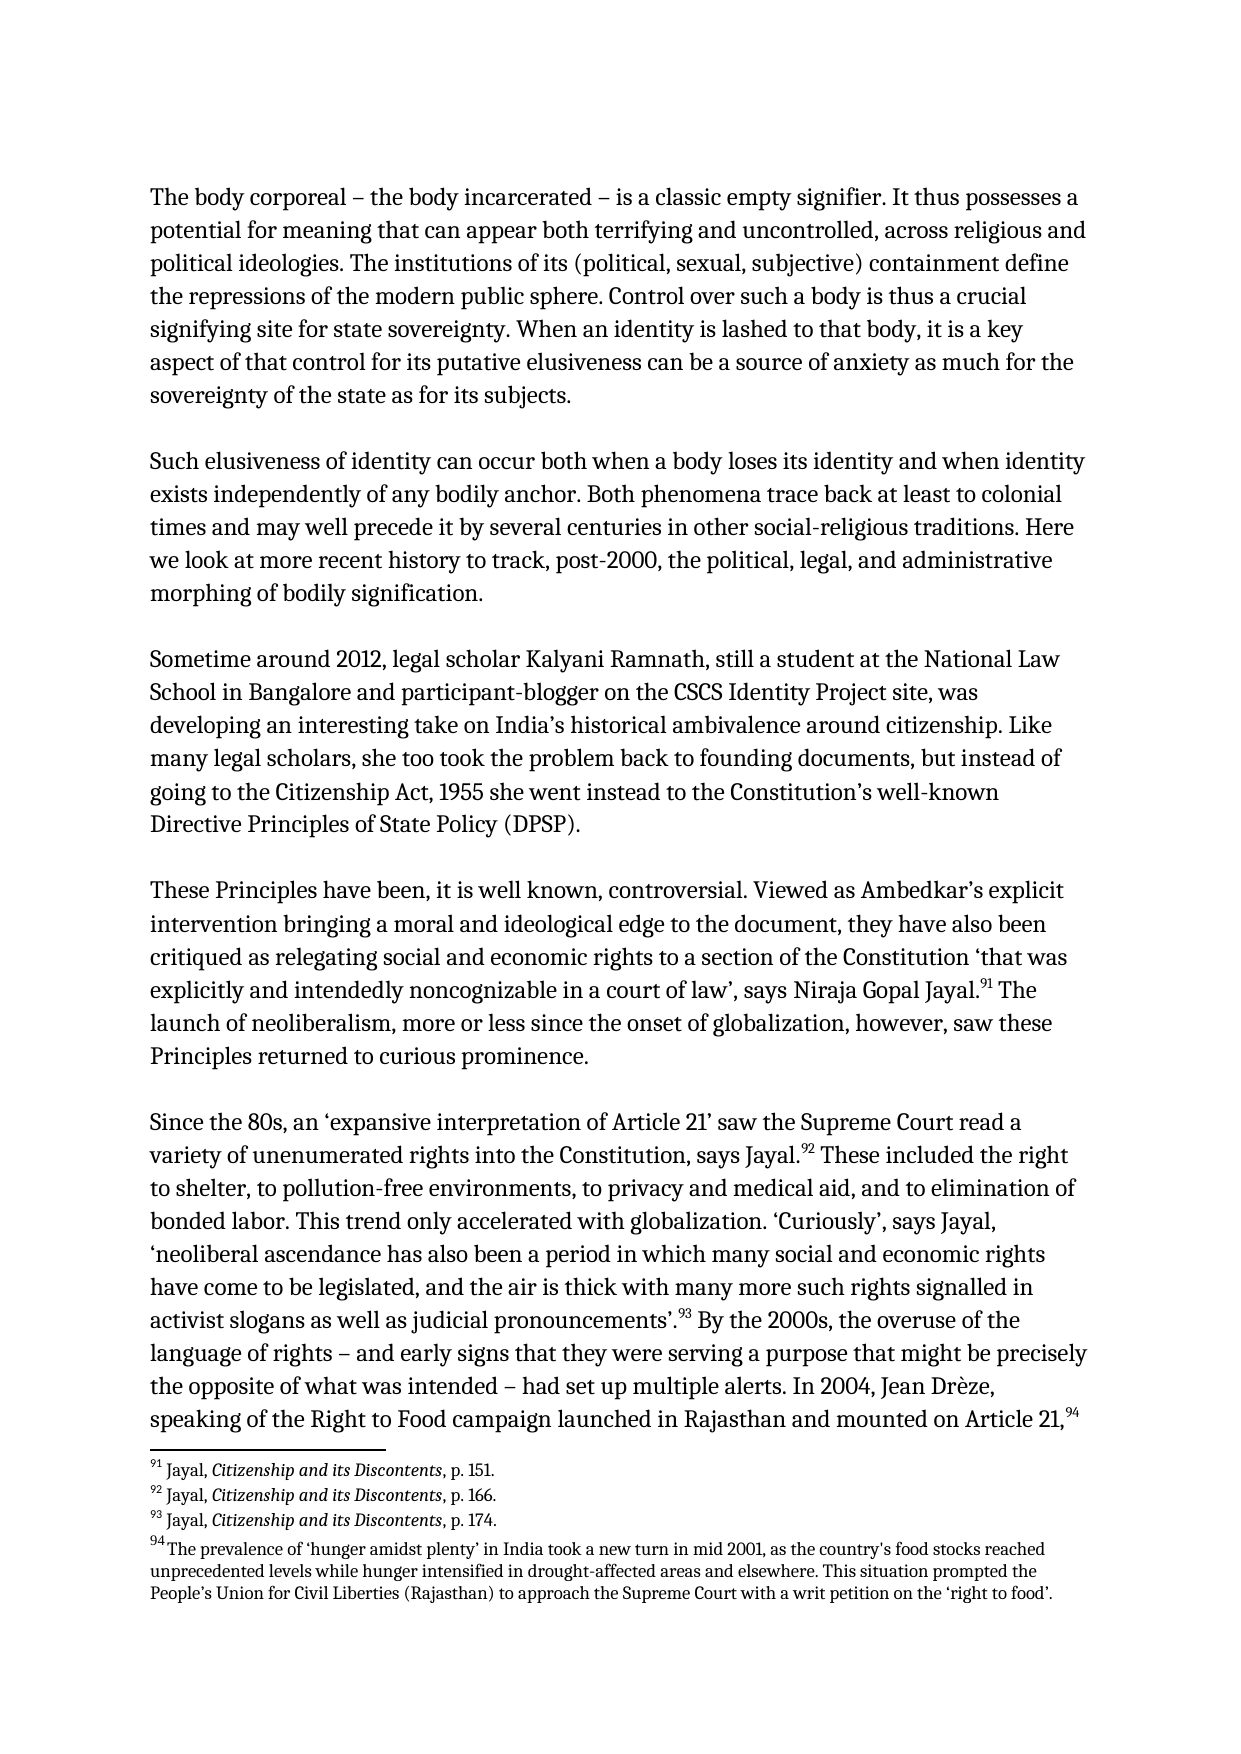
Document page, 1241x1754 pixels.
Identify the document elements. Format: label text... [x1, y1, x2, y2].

text Sometime around 2012, legal scholar Kalyani Ramnath, still a student at the National Law School in Bangalore and participant-blogger on the CSCS Identity Project site, was developing an interesting take on India’s historical ambivalence around citizenship. Like many legal scholars, she too took the problem back to founding documents, but instead of going to the Citizenship Act, 1955 she went instead to the Constitution’s well-known Directive Principles of State Policy (DPSP). [150, 645, 1090, 839]
text Such elusiveness of identity can occur both when a body loses its identity and when identity exists independently of any bodily anchor. Both phenomena trace back at least to colonial times and may well precede it by several centuries in other social-religious traditions. Here we look at more recent history to track, post-2000, the political, legal, and administrative morphing of bodily signification. [150, 447, 1090, 608]
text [150, 1108, 1090, 1433]
text These Principles have been, it is well known, controversial. Viewed as Ambedkar’s explicit intervention bringing a moral and ideological edge to the document, they have also been critiqued as relegating social and economic rights to a section of the Constitution ‘that was explicitly and intendedly noncognizable in a court of law’, says Niraja Gopal Jayal. The launch of neoliberalism, more or less since the onset of globalization, however, saw these Principles returned to curious prominence. [150, 876, 1090, 1070]
text The body corporeal – the body incarcerated – is a classic empty signifier. It thus possesses a potential for meaning that can appear both terrifying and uncontrolled, across religious and political ideologies. The institutions of its (political, sexual, subjective) containment define the repressions of the modern public sphere. Control over such a body is thus a crucial signifying site for state sovereignty. When an identity is lashed to that body, it is a key aspect of that control for its putative elusiveness can be a source of anxiety as much for the sovereignty of the state as for its subjects. [150, 183, 1090, 410]
